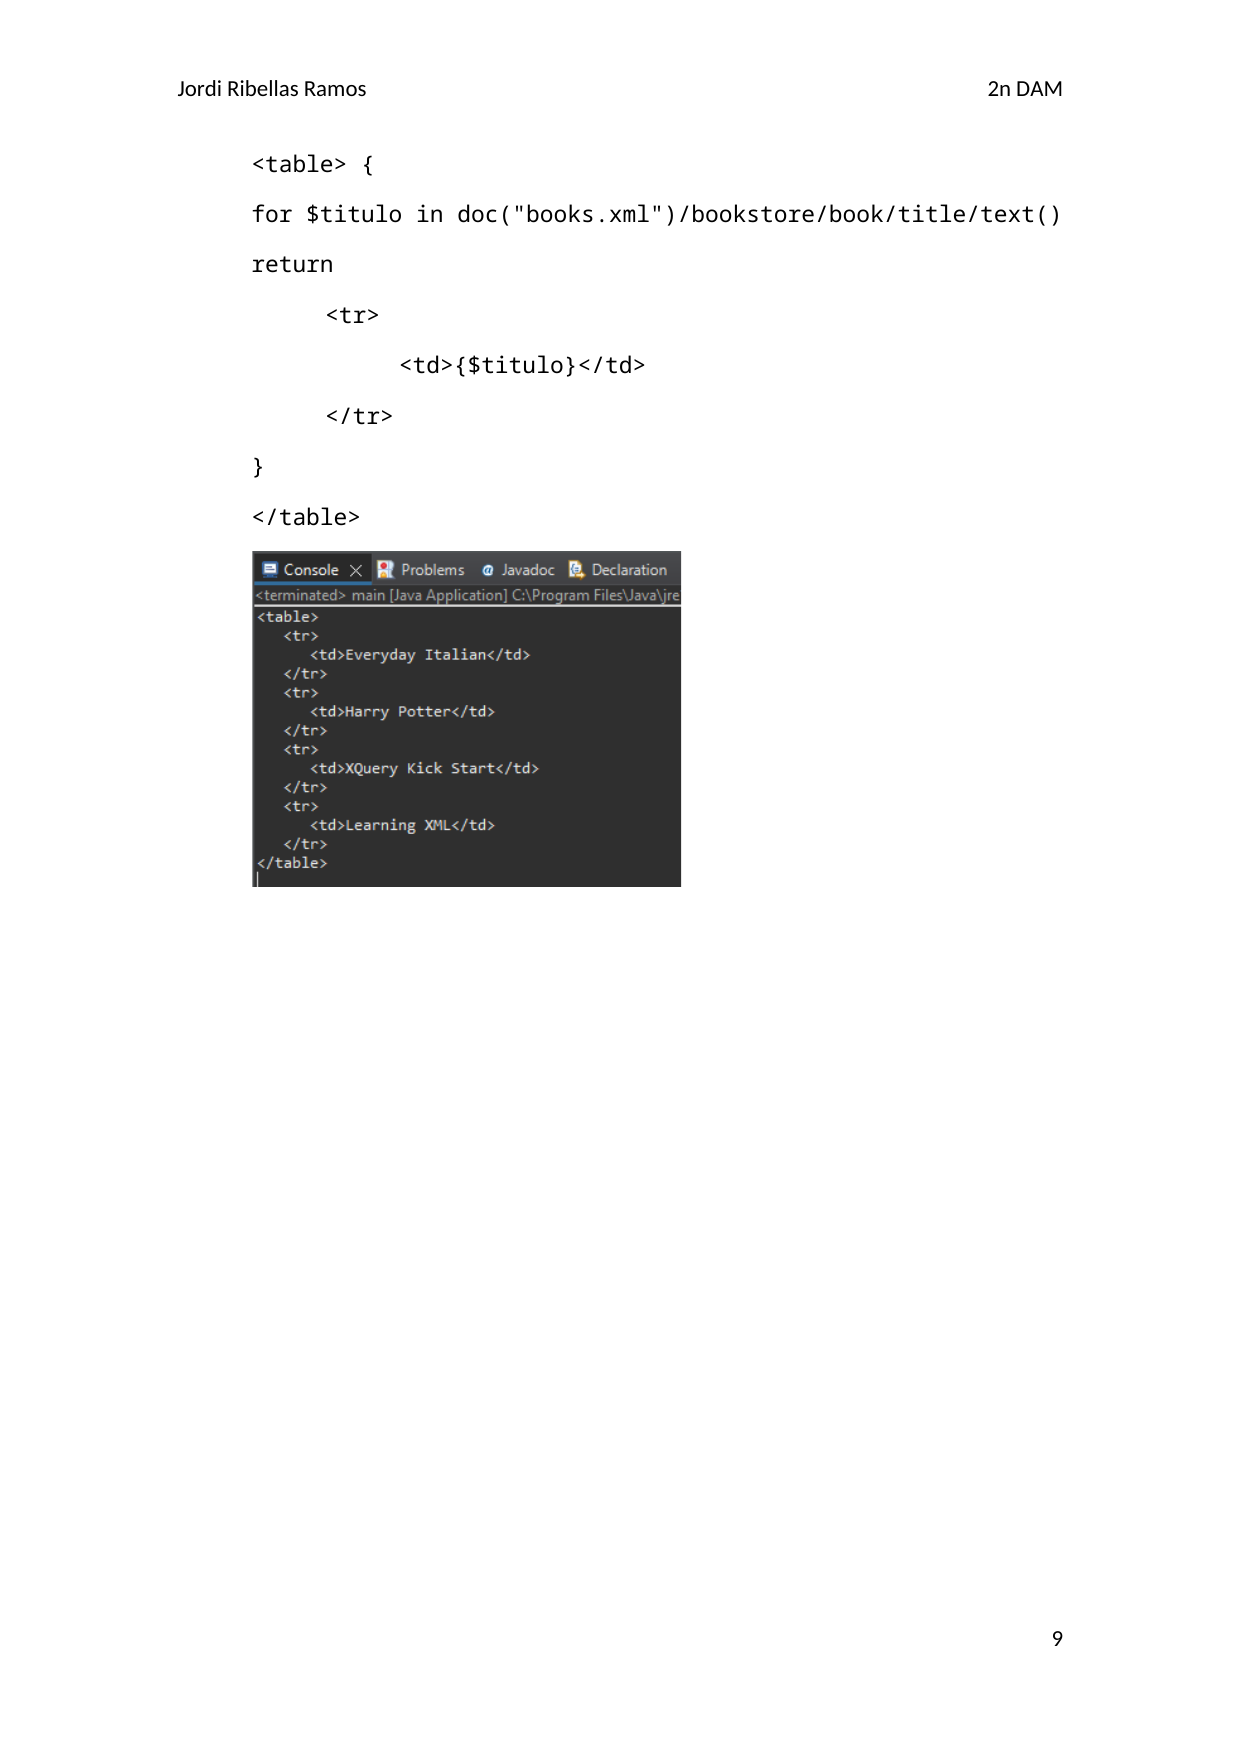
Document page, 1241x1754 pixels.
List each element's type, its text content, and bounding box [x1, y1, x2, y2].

text } [251, 450, 1063, 481]
text <td>{$titulo}</td> [251, 349, 1063, 381]
picture [252, 551, 682, 887]
text <table> { [251, 148, 1063, 179]
text <tr> [251, 299, 1063, 330]
text for $titulo in doc("books.xml")/bookstore/book/title/text() [251, 198, 1063, 229]
text return [251, 248, 1063, 280]
text </table> [251, 501, 1063, 532]
text </tr> [251, 400, 1063, 431]
